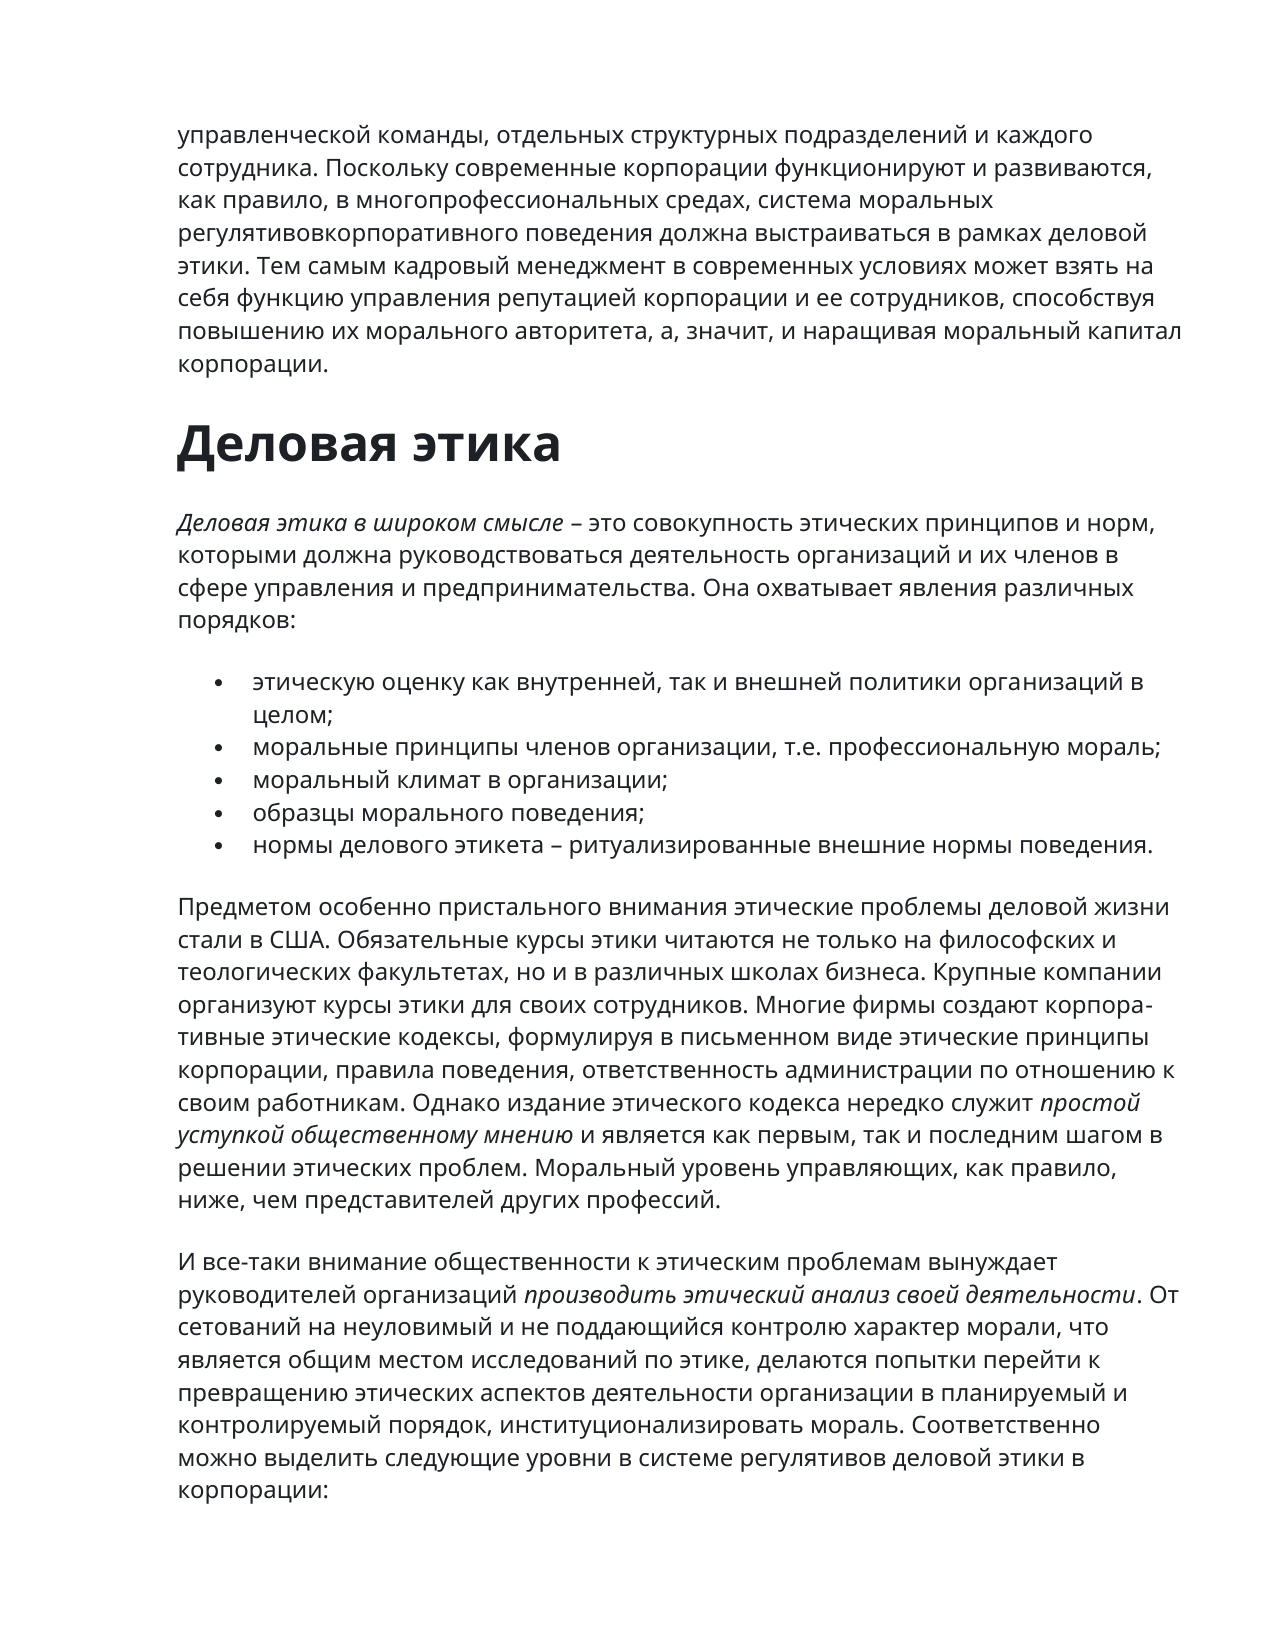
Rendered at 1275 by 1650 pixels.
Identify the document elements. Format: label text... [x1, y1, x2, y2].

list этическую оценку как внутренней, так и внешней политики организаций в целом; [215, 665, 1186, 730]
list нормы делового этикета – ритуализированные внешние нормы поведения. [215, 828, 1186, 861]
text Деловая этика [177, 408, 1186, 476]
list образцы морального поведения; [215, 795, 1186, 828]
text Предметом особенно пристального внимания этические проблемы деловой жизни стали в США. Обязательные курсы этики читаются не только на философских и теологических факультетах, но и в различных школах бизнеса. Крупные компании организуют курсы этики для своих сотрудников. Многие фирмы создают корпоративные этические кодексы, формулируя в письменном виде этические принципы корпорации, правила поведения, ответственность администрации по отношению к своим работникам. Однако издание этического кодекса нередко служит простой уступкой общественному мнению и является как первым, так и последним шагом в решении этических проблем. Моральный уровень управляющих, как правило, ниже, чем представителей других профессий. [177, 890, 1186, 1216]
text Деловая этика в широком смысле – это совокупность этических принципов и норм, которыми должна руководствоваться деятельность организаций и их членов в сфере управления и предпринимательства. Она охватывает явления различных порядков: [177, 505, 1186, 636]
list моральные принципы членов организации, т.е. профессиональную мораль; [215, 730, 1186, 763]
list моральный климат в организации; [215, 763, 1186, 795]
text И все-таки внимание общественности к этическим проблемам вынуждает руководителей организаций производить этический анализ своей деятельности. От сетований на неуловимый и не поддающийся контролю характер морали, что является общим местом исследований по этике, делаются попытки перейти к превращению этических аспектов деятельности организации в планируемый и контролируемый порядок, институционализировать мораль. Соответственно можно выделить следующие уровни в системе регулятивов деловой этики в корпорации: [177, 1245, 1186, 1506]
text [177, 118, 1186, 379]
